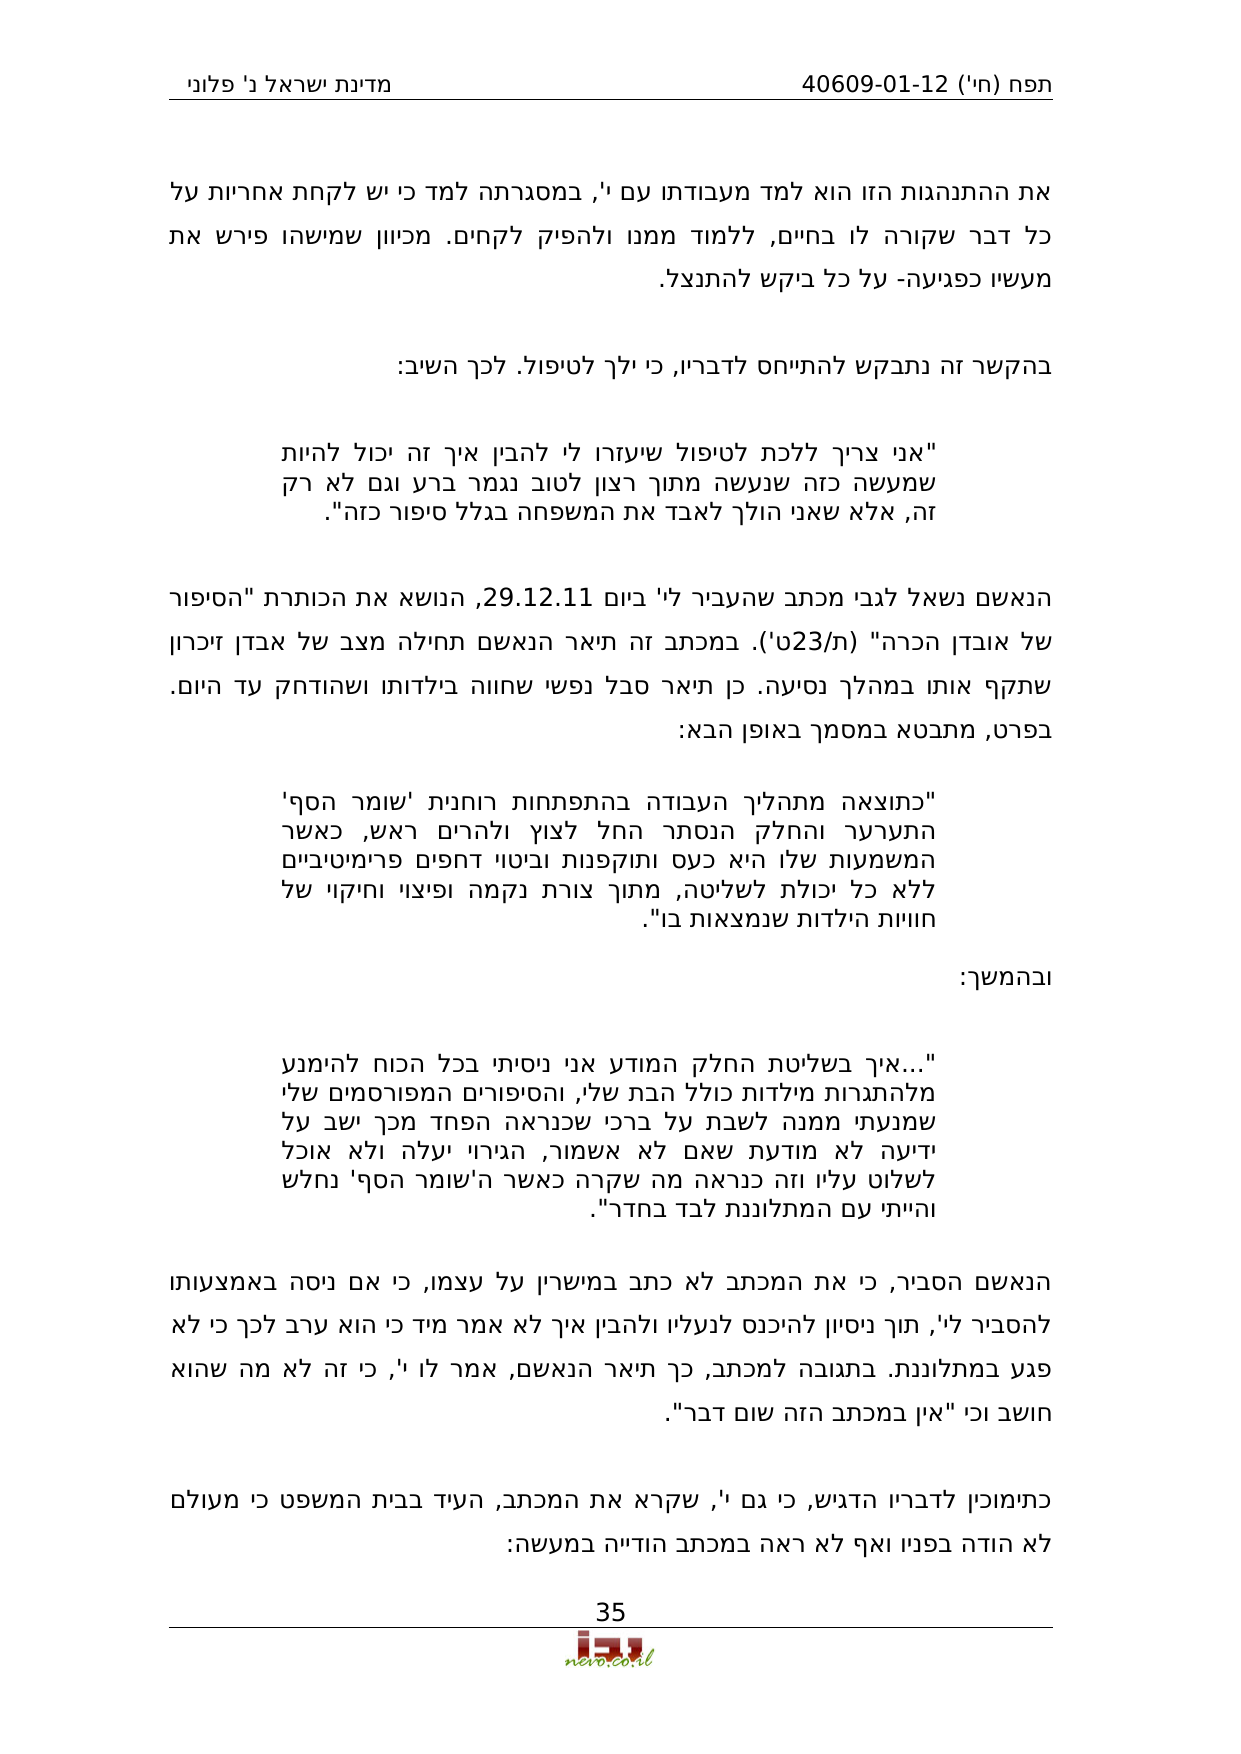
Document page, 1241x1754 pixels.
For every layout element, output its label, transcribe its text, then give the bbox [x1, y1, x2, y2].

text כתימוכין לדבריו הדגיש, כי גם י', שקרא את המכתב, העיד בבית המשפט כי מעולם לא הודה בפניו ואף לא ראה במכתב הודייה במעשה: [169, 1485, 1053, 1558]
picture [565, 1630, 656, 1668]
text את ההתנהגות הזו הוא למד מעבודתו עם י', במסגרתה למד כי יש לקחת אחריות על כל דבר שקורה לו בחיים, ללמוד ממנו ולהפיק לקחים. מכיוון שמישהו פירש את מעשיו כפגיעה- על כל ביקש להתנצל. [169, 177, 1053, 294]
text ובהמשך: [169, 962, 1053, 991]
text בהקשר זה נתבקש להתייחס לדבריו, כי ילך לטיפול. לכך השיב: [169, 352, 1053, 381]
text "כתוצאה מתהליך העבודה בהתפתחות רוחנית 'שומר הסף' התערער והחלק הנסתר החל לצוץ ולהרים ראש, כאשר המשמעות שלו היא כעס ותוקפנות וביטוי דחפים פרימיטיביים ללא כל יכולת לשליטה, מתוך צורת נקמה ופיצוי וחיקוי של חוויות הילדות שנמצאות בו". [281, 787, 937, 933]
text "...איך בשליטת החלק המודע אני ניסיתי בכל הכוח להימנע מלהתגרות מילדות כולל הבת שלי, והסיפורים המפורסמים שלי שמנעתי ממנה לשבת על ברכי שכנראה הפחד מכך ישב על ידיעה לא מודעת שאם לא אשמור, הגירוי יעלה ולא אוכל לשלוט עליו וזה כנראה מה שקרה כאשר ה'שומר הסף' נחלש והייתי עם המתלוננת לבד בחדר". [281, 1049, 937, 1224]
text "אני צריך ללכת לטיפול שיעזרו לי להבין איך זה יכול להיות שמעשה כזה שנעשה מתוך רצון לטוב נגמר ברע וגם לא רק זה, אלא שאני הולך לאבד את המשפחה בגלל סיפור כזה". [281, 439, 937, 526]
text הנאשם הסביר, כי את המכתב לא כתב במישרין על עצמו, כי אם ניסה באמצעותו להסביר לי', תוך ניסיון להיכנס לנעליו ולהבין איך לא אמר מיד כי הוא ערב לכך כי לא פגע במתלוננת. בתגובה למכתב, כך תיאר הנאשם, אמר לו י', כי זה לא מה שהוא חושב וכי "אין במכתב הזה שום דבר". [169, 1267, 1053, 1427]
text הנאשם נשאל לגבי מכתב שהעביר לי' ביום 29.12.11, הנושא את הכותרת "הסיפור של אובדן הכרה" (ת/23ט'). במכתב זה תיאר הנאשם תחילה מצב של אבדן זיכרון שתקף אותו במהלך נסיעה. כן תיאר סבל נפשי שחווה בילדותו ושהודחק עד היום. בפרט, מתבטא במסמך באופן הבא: [169, 584, 1053, 744]
